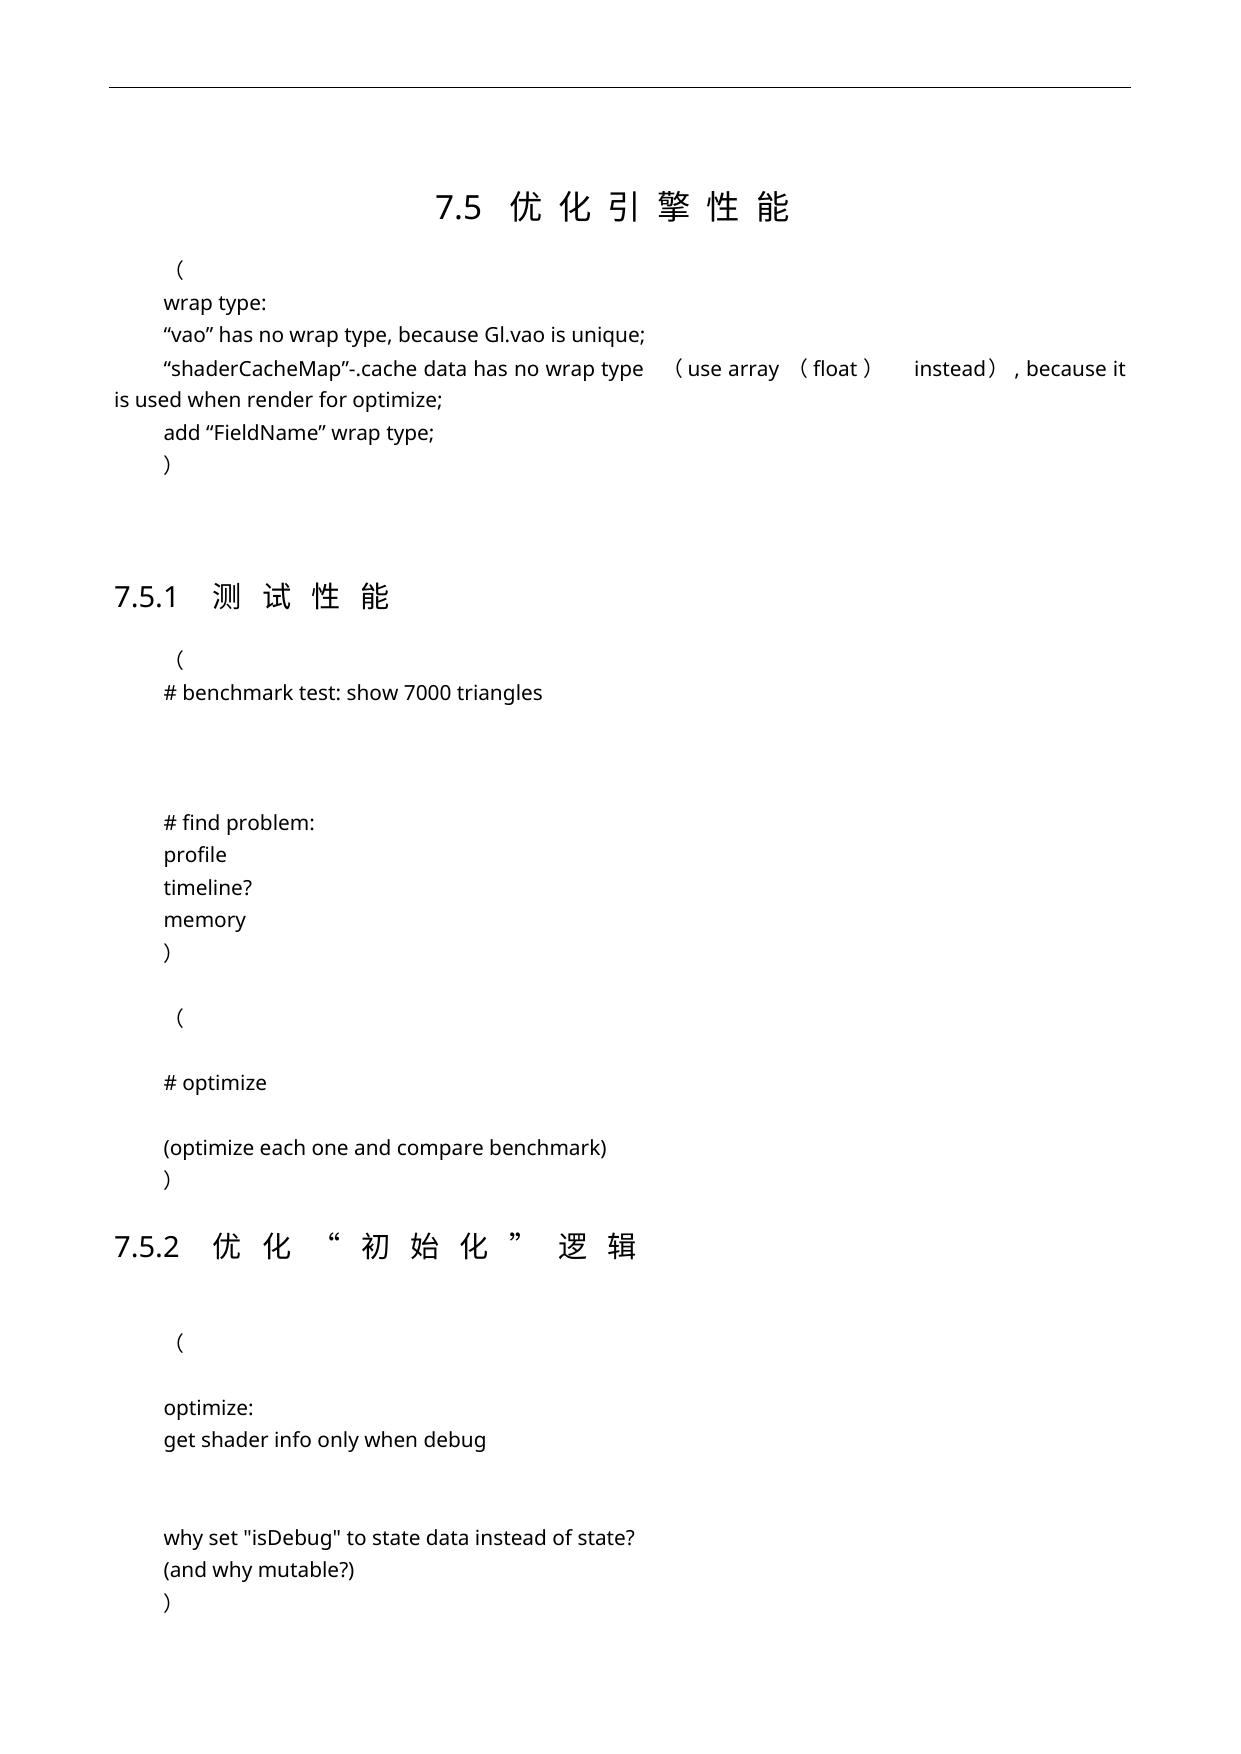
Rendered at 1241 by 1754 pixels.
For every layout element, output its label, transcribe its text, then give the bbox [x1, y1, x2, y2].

subtitle 7.5.1 测试性能 [114, 562, 1126, 627]
subtitle 7.5.2 优化“初始化”逻辑 [114, 1212, 1126, 1277]
subtitle 7.5 优化引擎性能 [114, 172, 1126, 237]
